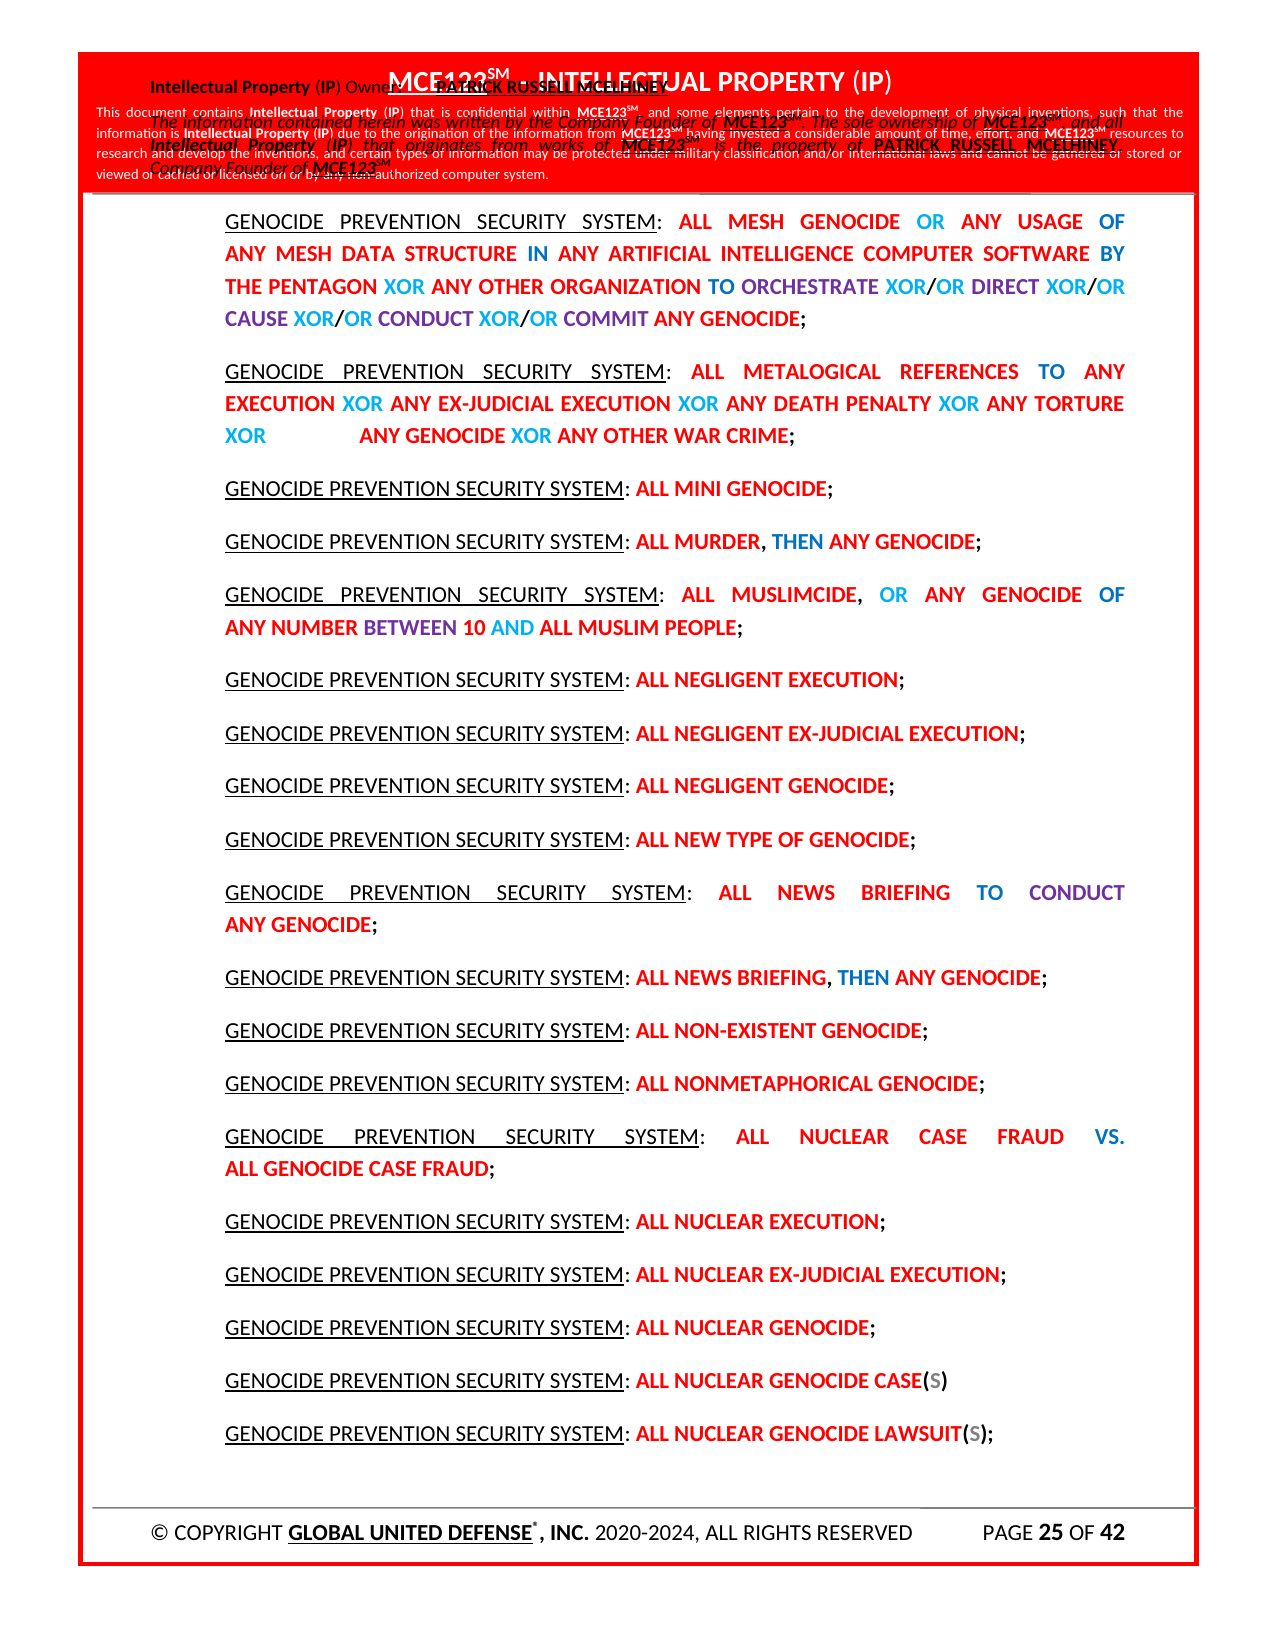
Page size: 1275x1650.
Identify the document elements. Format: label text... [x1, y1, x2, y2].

text GENOCIDE PREVENTION SECURITY SYSTEM: ALL METALOGICAL REFERENCES TO ANY EXECUTION XOR ANY EX-JUDICIAL EXECUTION XOR ANY DEATH PENALTY XOR ANY TORTURE XOR ANY GENOCIDE XOR ANY OTHER WAR CRIME; [225, 357, 1125, 449]
text GENOCIDE PREVENTION SECURITY SYSTEM: ALL NEW TYPE OF GENOCIDE; [225, 825, 1125, 853]
text GENOCIDE PREVENTION SECURITY SYSTEM: ALL NUCLEAR CASE FRAUD VS. ALL GENOCIDE CASE FRAUD; [225, 1122, 1125, 1182]
text GENOCIDE PREVENTION SECURITY SYSTEM: ALL NUCLEAR GENOCIDE CASE(S) [225, 1366, 1125, 1394]
text GENOCIDE PREVENTION SECURITY SYSTEM: ALL NEGLIGENT EXECUTION; [225, 666, 1125, 694]
text GENOCIDE PREVENTION SECURITY SYSTEM: ALL NON-EXISTENT GENOCIDE; [225, 1016, 1125, 1044]
text GENOCIDE PREVENTION SECURITY SYSTEM: ALL MURDER, THEN ANY GENOCIDE; [225, 527, 1125, 555]
text GENOCIDE PREVENTION SECURITY SYSTEM: ALL NEWS BRIEFING TO CONDUCT ANY GENOCIDE; [225, 878, 1125, 938]
text GENOCIDE PREVENTION SECURITY SYSTEM: ALL MINI GENOCIDE; [225, 474, 1125, 502]
text GENOCIDE PREVENTION SECURITY SYSTEM: ALL NEWS BRIEFING, THEN ANY GENOCIDE; [225, 963, 1125, 991]
text GENOCIDE PREVENTION SECURITY SYSTEM: ALL NUCLEAR GENOCIDE; [225, 1313, 1125, 1341]
text GENOCIDE PREVENTION SECURITY SYSTEM: ALL NONMETAPHORICAL GENOCIDE; [225, 1069, 1125, 1097]
text GENOCIDE PREVENTION SECURITY SYSTEM: ALL NUCLEAR EXECUTION; [225, 1207, 1125, 1235]
text GENOCIDE PREVENTION SECURITY SYSTEM: ALL NEGLIGENT GENOCIDE; [225, 772, 1125, 800]
text GENOCIDE PREVENTION SECURITY SYSTEM: ALL MESH GENOCIDE OR ANY USAGE OF ANY MESH DATA STRUCTURE IN ANY ARTIFICIAL INTELLIGENCE COMPUTER SOFTWARE BY THE PENTAGON XOR ANY OTHER ORGANIZATION TO ORCHESTRATE XOR/OR DIRECT XOR/OR CAUSE XOR/OR CONDUCT XOR/OR COMMIT ANY GENOCIDE; [225, 207, 1125, 332]
text GENOCIDE PREVENTION SECURITY SYSTEM: ALL NUCLEAR EX-JUDICIAL EXECUTION; [225, 1260, 1125, 1288]
text GENOCIDE PREVENTION SECURITY SYSTEM: ALL NUCLEAR GENOCIDE LAWSUIT(S); [225, 1419, 1125, 1447]
text GENOCIDE PREVENTION SECURITY SYSTEM: ALL NEGLIGENT EX-JUDICIAL EXECUTION; [225, 719, 1125, 747]
text GENOCIDE PREVENTION SECURITY SYSTEM: ALL MUSLIMCIDE, OR ANY GENOCIDE OF ANY NUMBER BETWEEN 10 AND ALL MUSLIM PEOPLE; [225, 580, 1125, 641]
